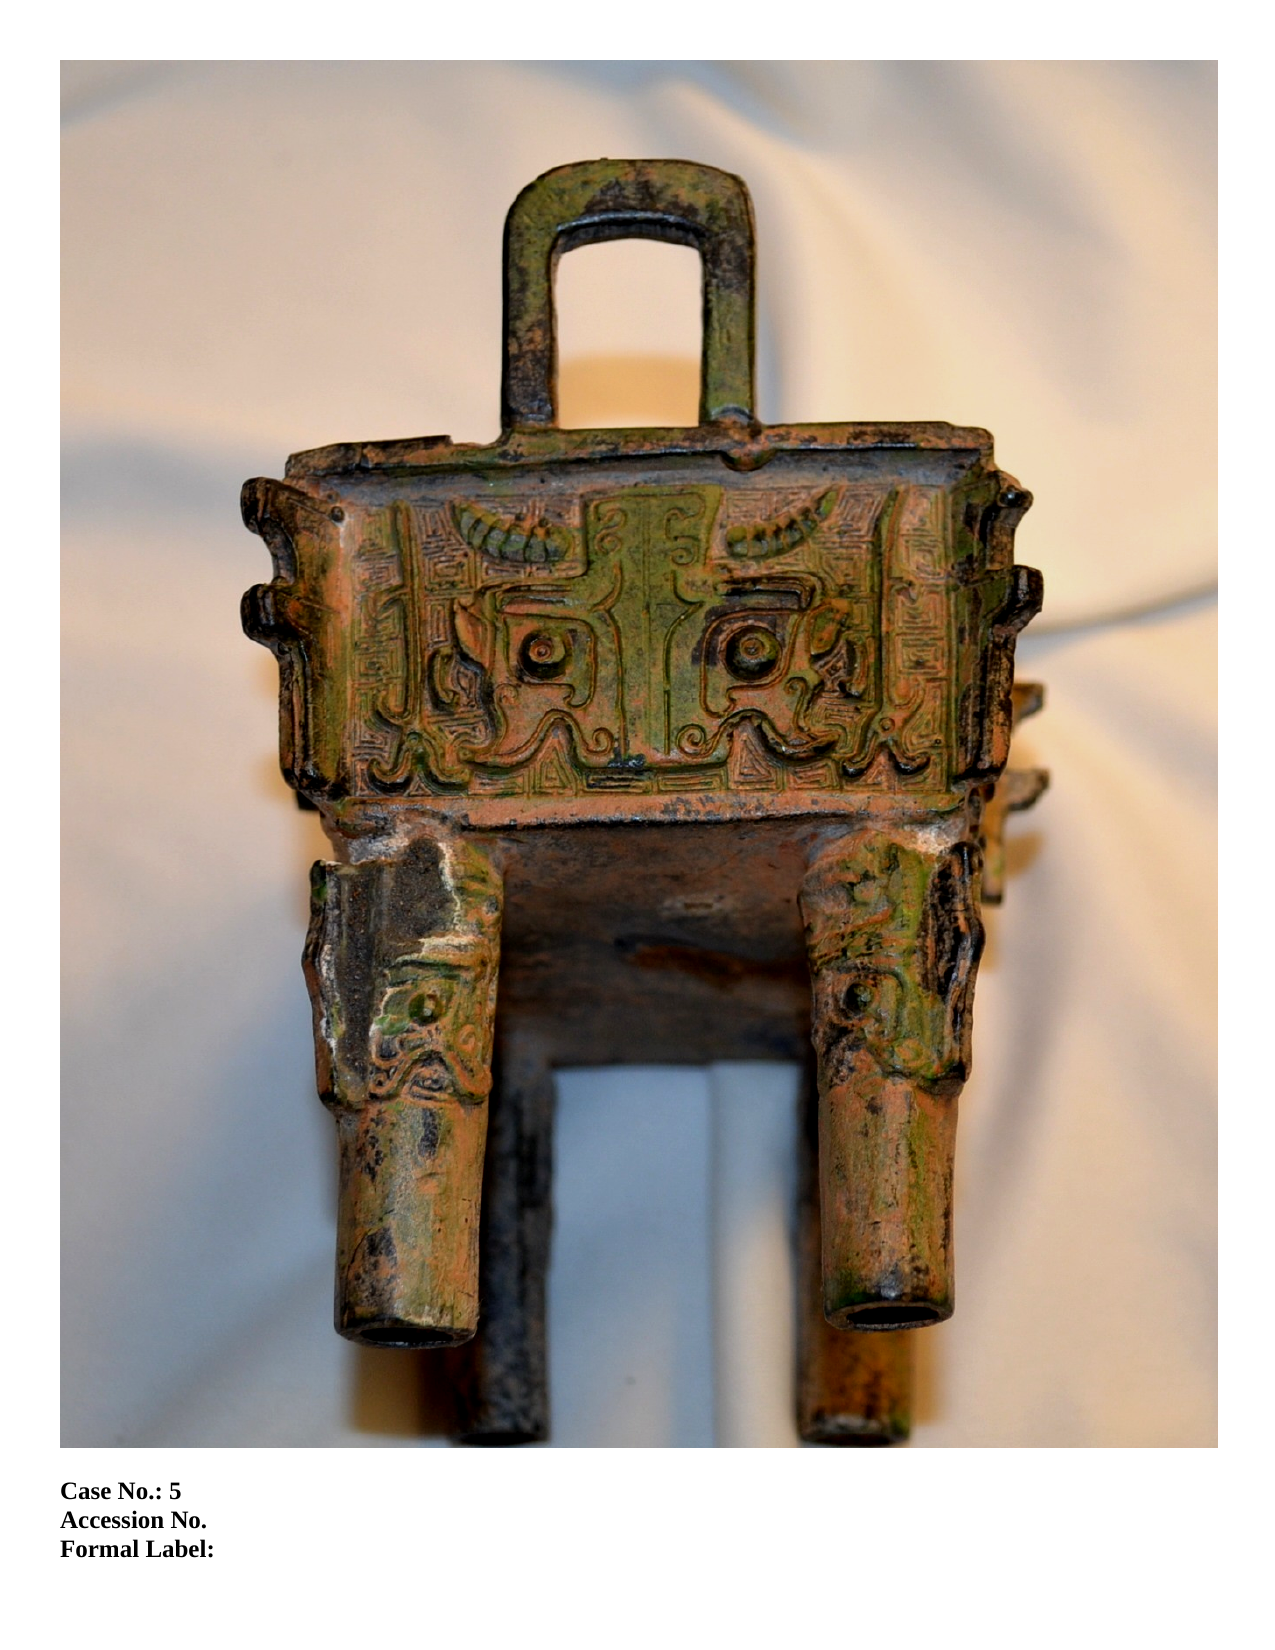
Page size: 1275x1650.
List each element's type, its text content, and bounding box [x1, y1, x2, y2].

text Accession No. [60, 1505, 1215, 1534]
text Formal Label: [60, 1534, 1215, 1562]
picture [60, 60, 1218, 1448]
text Case No.: 5 [60, 1476, 1215, 1505]
